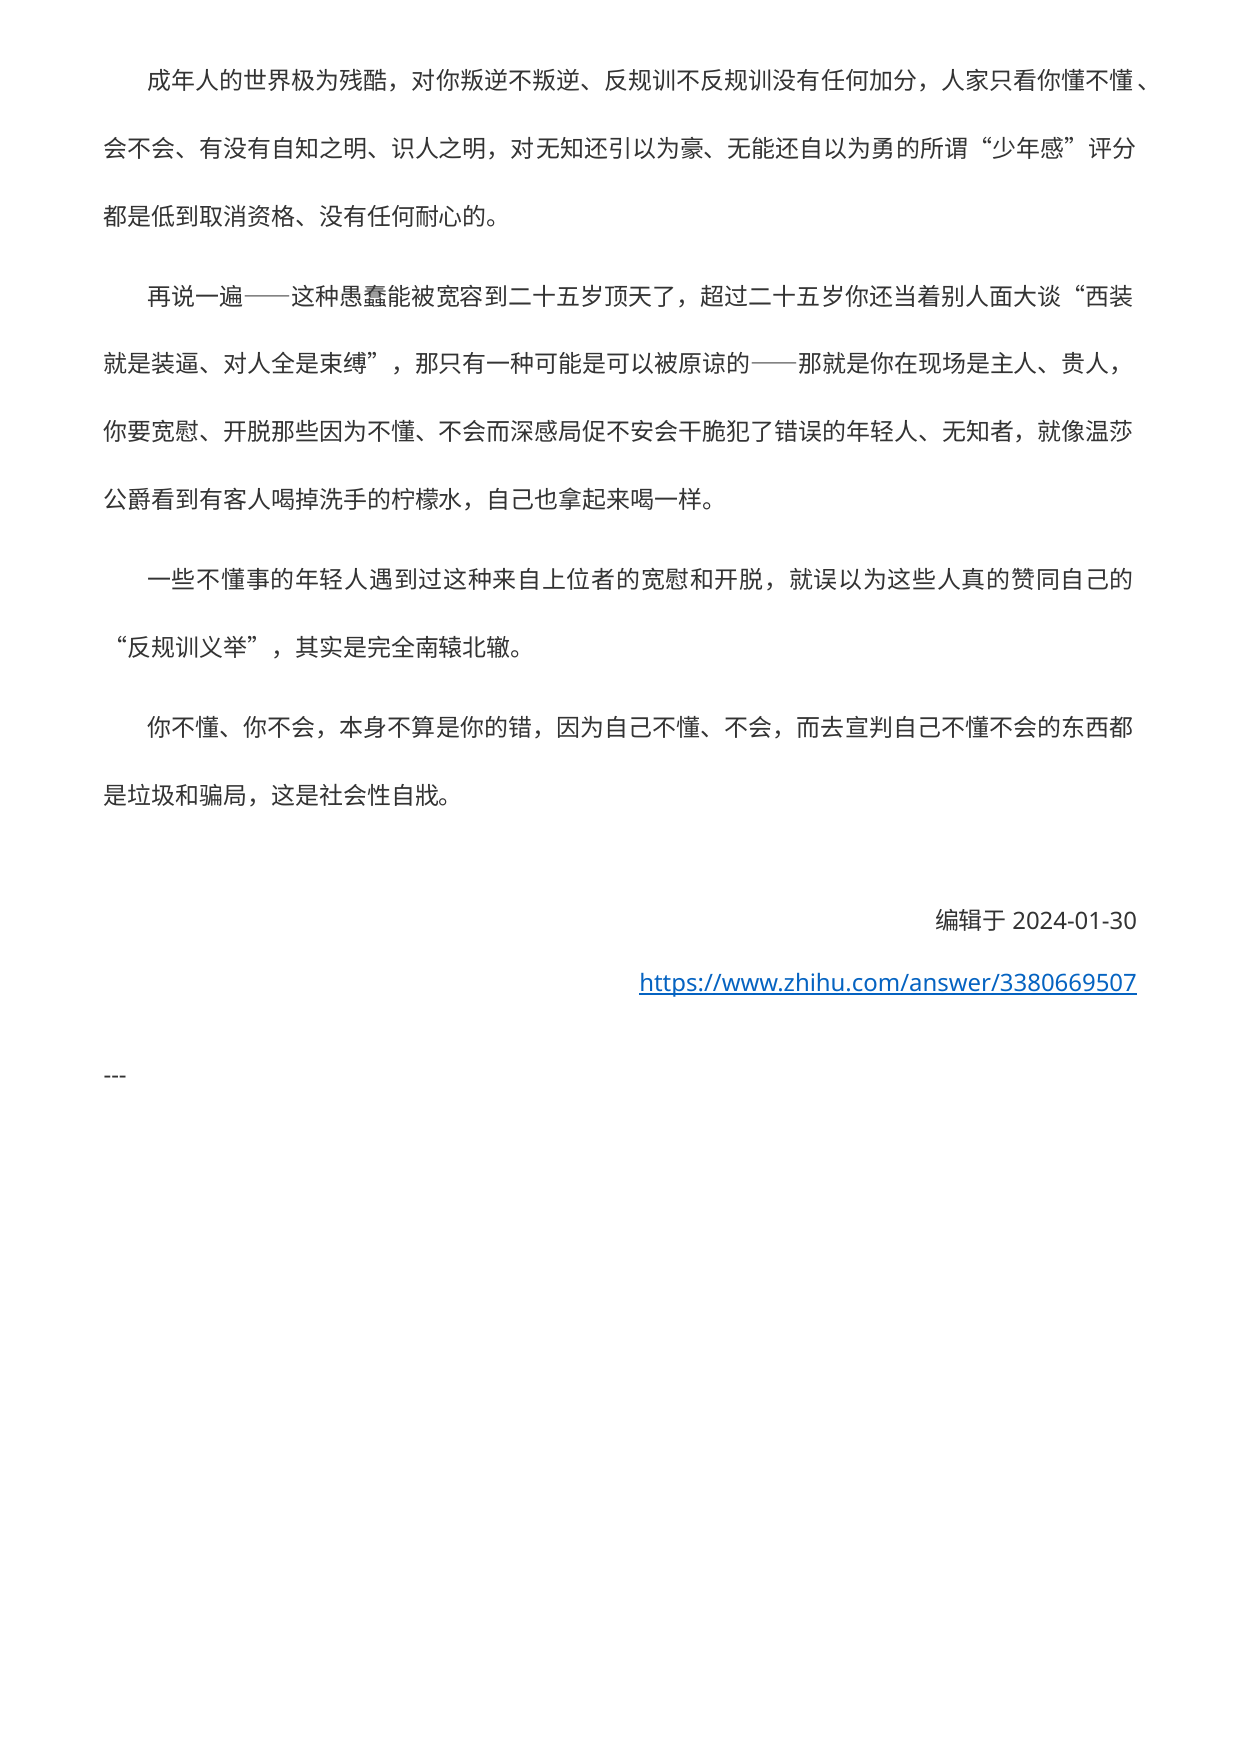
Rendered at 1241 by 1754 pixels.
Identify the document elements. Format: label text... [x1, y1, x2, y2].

text 编辑于 2024-01-30 [103, 885, 1137, 953]
text 一些不懂事的年轻人遇到过这种来自上位者的宽慰和开脱，就误以为这些人真的赞同自己的“反规训义举”，其实是完全南辕北辙。 [103, 544, 1137, 680]
text 再说一遍——这种愚蠢能被宽容到二十五岁顶天了，超过二十五岁你还当着别人面大谈“西装就是装逼、对人全是束缚”，那只有一种可能是可以被原谅的——那就是你在现场是主人、贵人，你要宽慰、开脱那些因为不懂、不会而深感局促不安会干脆犯了错误的年轻人、无知者，就像温莎公爵看到有客人喝掉洗手的柠檬水，自己也拿起来喝一样。 [103, 261, 1137, 532]
text https://www.zhihu.com/answer/3380669507 [103, 965, 1137, 999]
text 你不懂、你不会，本身不算是你的错，因为自己不懂、不会，而去宣判自己不懂不会的东西都是垃圾和骗局，这是社会性自戕。 [103, 692, 1137, 828]
text 成年人的世界极为残酷，对你叛逆不叛逆、反规训不反规训没有任何加分，人家只看你懂不懂、会不会、有没有自知之明、识人之明，对无知还引以为豪、无能还自以为勇的所谓“少年感”评分都是低到取消资格、没有任何耐心的。 [103, 45, 1137, 249]
text --- [103, 1057, 1137, 1091]
